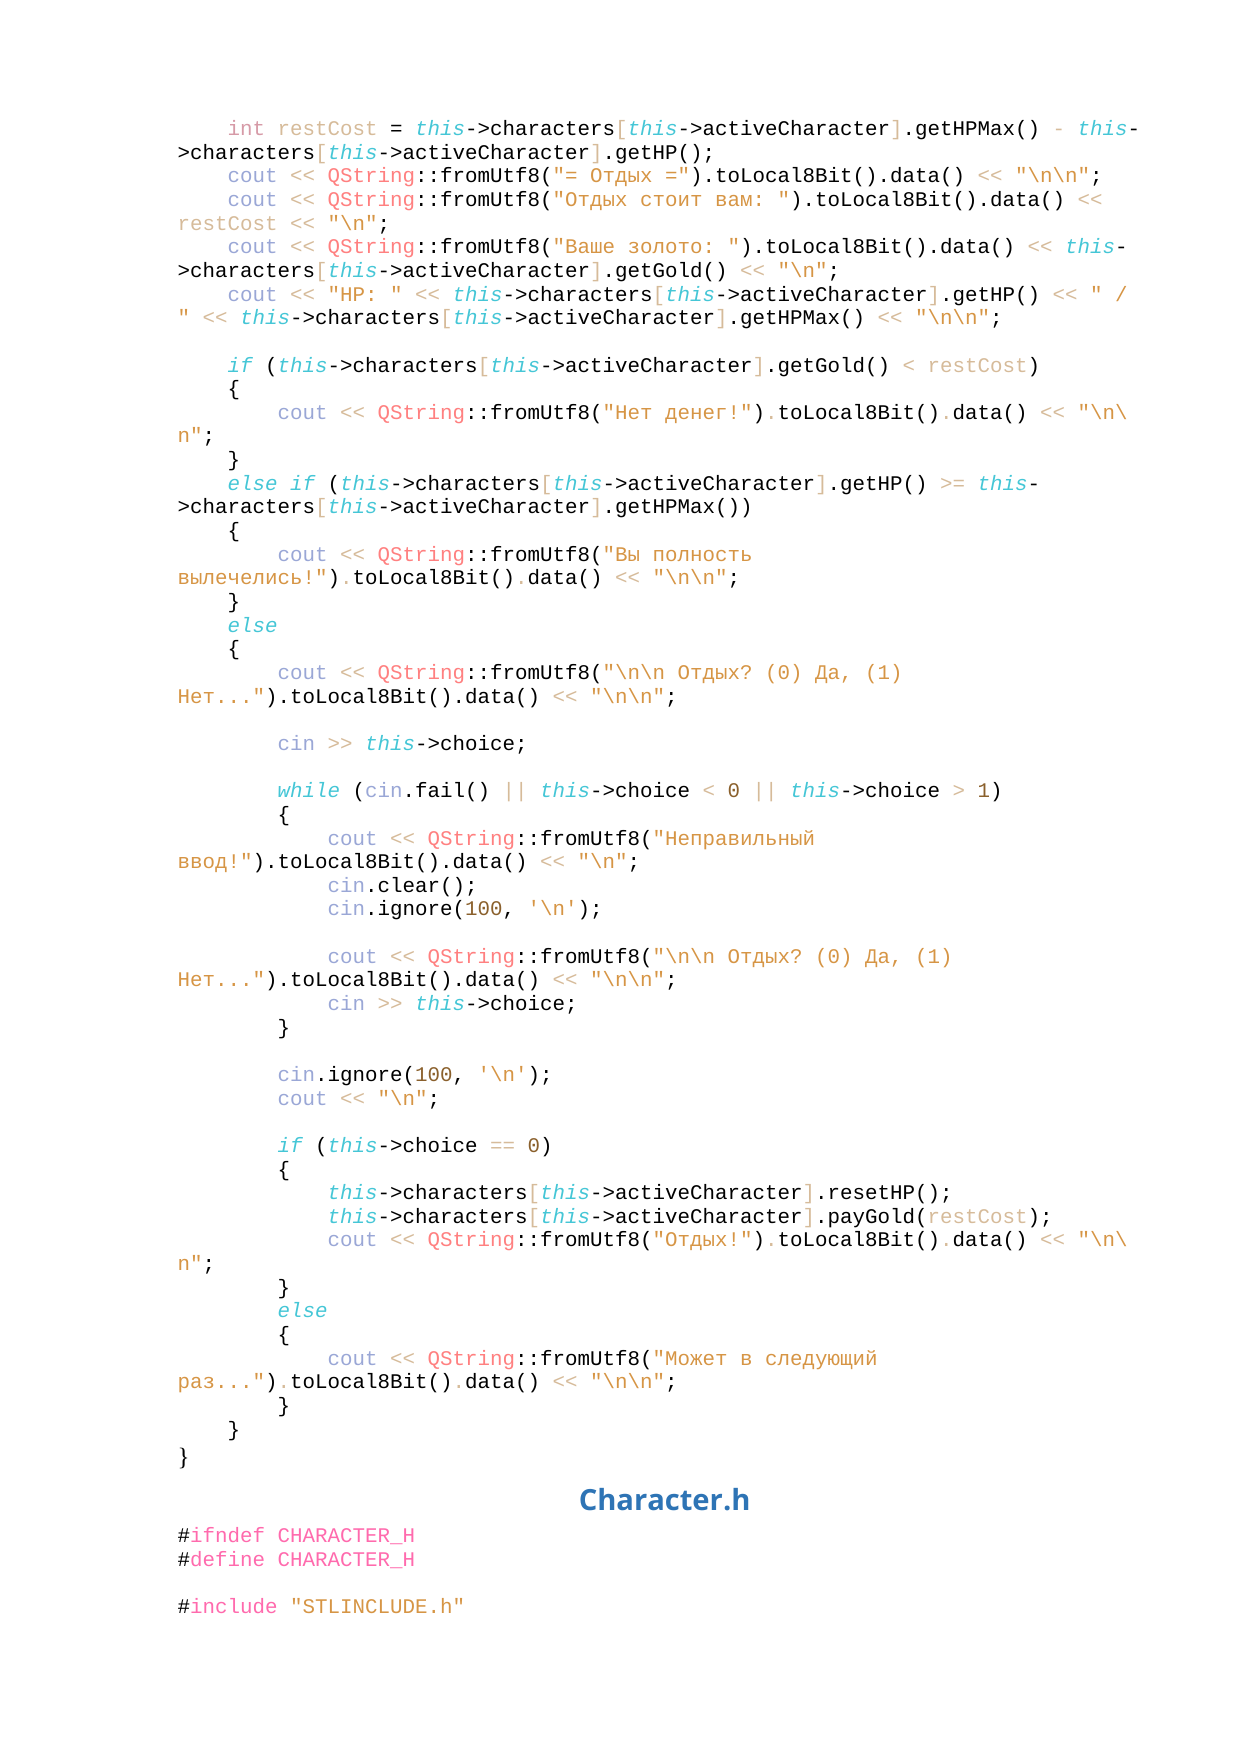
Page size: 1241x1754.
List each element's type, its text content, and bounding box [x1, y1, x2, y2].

text while (cin.fail() || this->choice < 0 || this->choice > 1) [177, 780, 1152, 804]
text } [177, 449, 1152, 473]
text cin.ignore(100, '\n'); [177, 1064, 1152, 1088]
text cout << QString::fromUtf8("Может в следующий раз...").toLocal8Bit().data() << "\n\n"; [177, 1348, 1152, 1395]
text cin >> this->choice; [177, 733, 1152, 757]
text cout << QString::fromUtf8("Вы полность вылечелись!").toLocal8Bit().data() << "\n\n"; [177, 544, 1152, 591]
text { [177, 1324, 1152, 1348]
text #include "STLINCLUDE.h" [177, 1596, 1152, 1620]
text { [177, 378, 1152, 402]
text int restCost = this->characters[this->activeCharacter].getHPMax() - this->characters[this->activeCharacter].getHP(); [177, 118, 1152, 165]
text cout << QString::fromUtf8("Нет денег!").toLocal8Bit().data() << "\n\n"; [177, 402, 1152, 449]
text cout << QString::fromUtf8("Отдых!").toLocal8Bit().data() << "\n\n"; [177, 1229, 1152, 1277]
text cout << QString::fromUtf8("Отдых стоит вам: ").toLocal8Bit().data() << restCost << "\n"; [177, 189, 1152, 236]
text cin.ignore(100, '\n'); [177, 898, 1152, 922]
text this->characters[this->activeCharacter].payGold(restCost); [177, 1206, 1152, 1229]
text this->characters[this->activeCharacter].resetHP(); [177, 1182, 1152, 1206]
text } [177, 1395, 1152, 1419]
text cout << QString::fromUtf8("\n\n Отдых? (0) Да, (1) Нет...").toLocal8Bit().data() << "\n\n"; [177, 946, 1152, 993]
text { [177, 520, 1152, 544]
text cout << QString::fromUtf8("Ваше золото: ").toLocal8Bit().data() << this->characters[this->activeCharacter].getGold() << "\n"; [177, 236, 1152, 284]
text { [177, 1158, 1152, 1182]
text } [177, 1419, 1152, 1442]
text cout << QString::fromUtf8("\n\n Отдых? (0) Да, (1) Нет...").toLocal8Bit().data() << "\n\n"; [177, 662, 1152, 709]
text else [177, 1300, 1152, 1324]
text cin >> this->choice; [177, 993, 1152, 1017]
text cout << QString::fromUtf8("= Отдых =").toLocal8Bit().data() << "\n\n"; [177, 165, 1152, 189]
text } [177, 1017, 1152, 1040]
text cout << QString::fromUtf8("Неправильный ввод!").toLocal8Bit().data() << "\n"; [177, 827, 1152, 875]
text cin.clear(); [177, 875, 1152, 898]
text else [177, 615, 1152, 638]
text else if (this->characters[this->activeCharacter].getHP() >= this->characters[this->activeCharacter].getHPMax()) [177, 473, 1152, 520]
subtitle Character.h [177, 1479, 1152, 1519]
text cout << "\n"; [177, 1088, 1152, 1111]
text #ifndef CHARACTER_H [177, 1525, 1152, 1549]
text cout << "HP: " << this->characters[this->activeCharacter].getHP() << " / " << this->characters[this->activeCharacter].getHPMax() << "\n\n"; [177, 284, 1152, 331]
text } [177, 1277, 1152, 1300]
text #define CHARACTER_H [177, 1549, 1152, 1572]
text } [177, 591, 1152, 615]
text if (this->characters[this->activeCharacter].getGold() < restCost) [177, 354, 1152, 378]
text { [177, 804, 1152, 827]
text } [177, 1442, 1152, 1471]
text if (this->choice == 0) [177, 1135, 1152, 1158]
text { [177, 638, 1152, 662]
